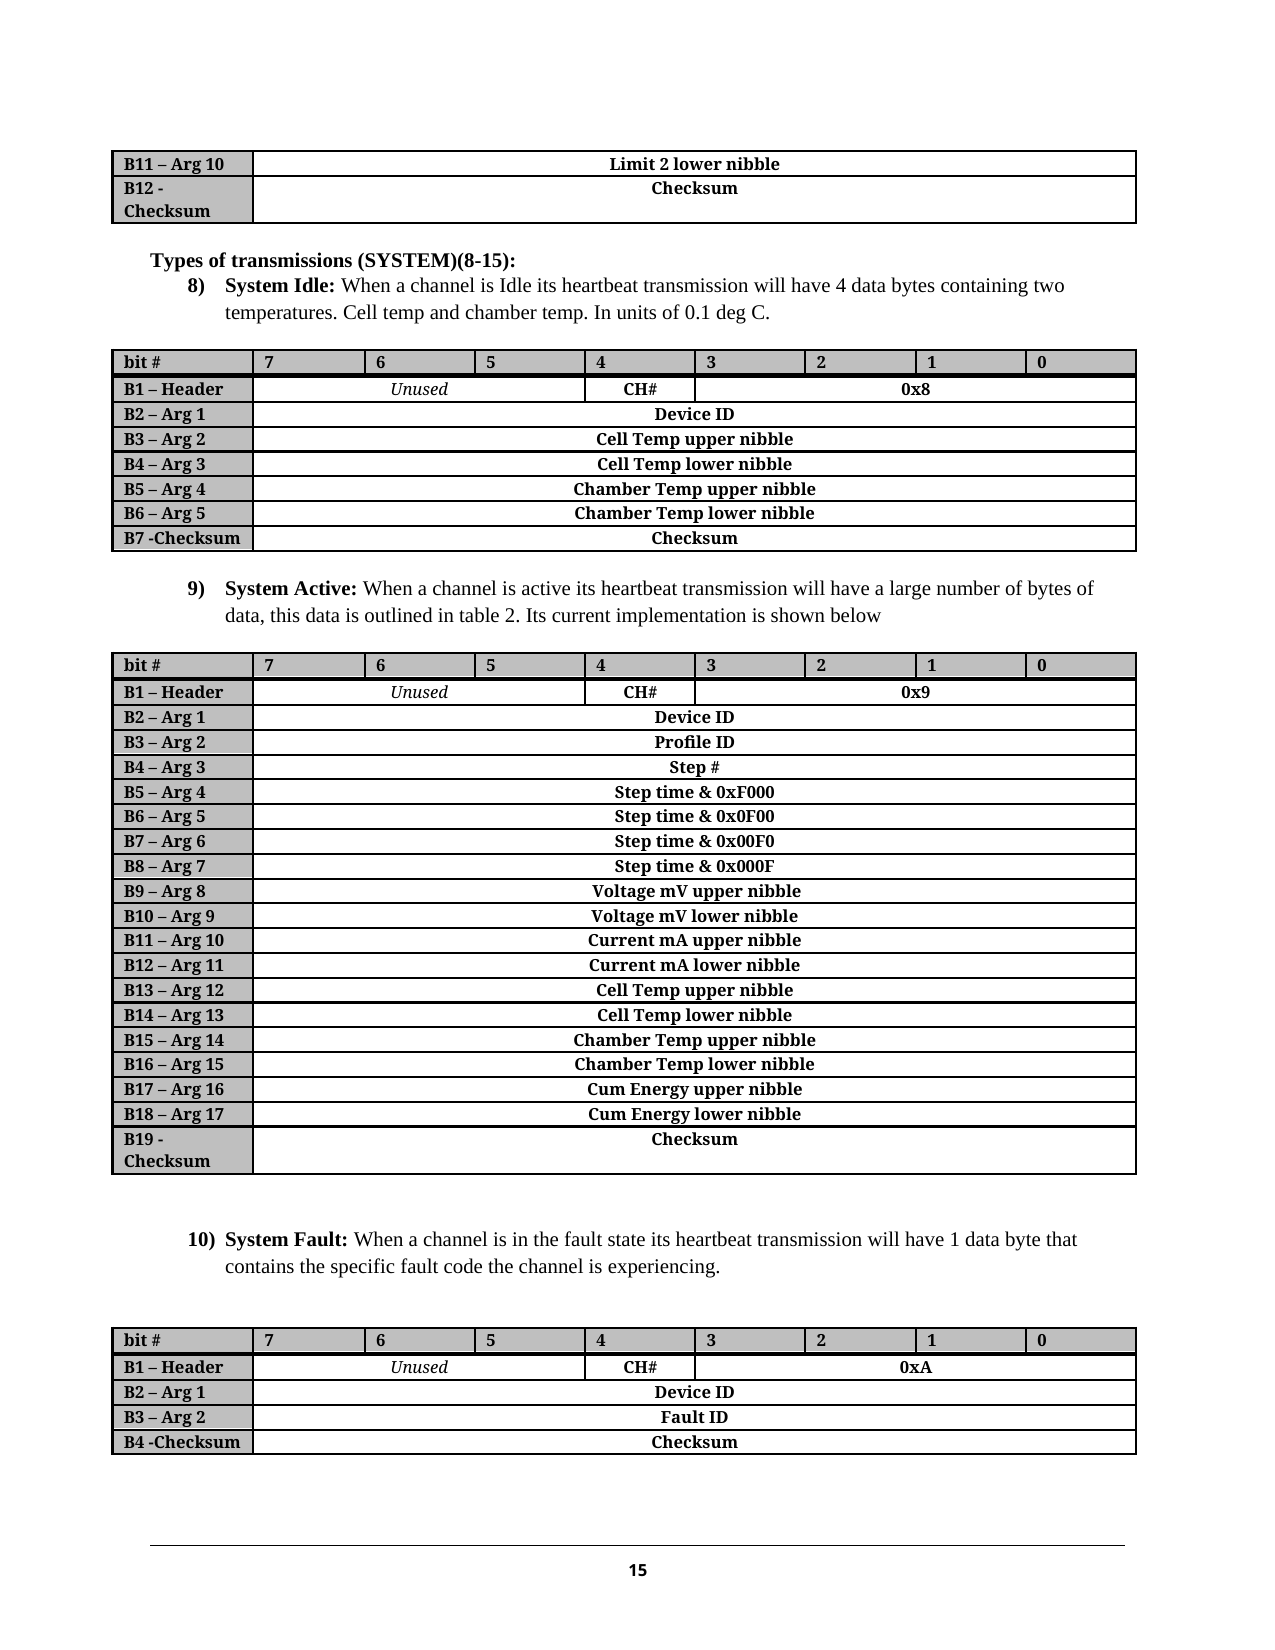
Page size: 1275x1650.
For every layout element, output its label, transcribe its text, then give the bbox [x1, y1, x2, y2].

table_cell B3 – Arg 2 [114, 1406, 252, 1428]
table_cell B5 – Arg 4 [114, 780, 252, 803]
table_cell Chamber Temp upper nibble [254, 1028, 1135, 1051]
table_cell B17 – Arg 16 [114, 1078, 252, 1101]
table_header 7 [254, 1329, 364, 1351]
table_header 2 [806, 654, 915, 676]
table_cell B4 -Checksum [114, 1431, 252, 1453]
table_cell Cum Energy upper nibble [254, 1078, 1135, 1101]
table_cell Device ID [254, 706, 1135, 729]
table_cell B6 – Arg 5 [114, 502, 252, 525]
list System Fault: When a channel is in the fault state its heartbeat transmission will have 1 data byte that contains the specific fault code the channel is experiencing. [187, 1227, 1125, 1278]
table_cell CH# [586, 378, 694, 401]
table_header bit # [114, 1329, 252, 1351]
table_cell Profile ID [254, 731, 1135, 753]
table_cell Cell Temp upper nibble [254, 979, 1135, 1001]
list System Active: When a channel is active its heartbeat transmission will have a large number of bytes of data, this data is outlined in table 2. Its current implementation is shown below [187, 576, 1125, 627]
table_cell B12 – Arg 11 [114, 954, 252, 977]
table_cell CH# [586, 1356, 694, 1379]
table_cell Voltage mV upper nibble [254, 880, 1135, 902]
table_cell Chamber Temp lower nibble [254, 1053, 1135, 1076]
table_header 0 [1027, 654, 1135, 676]
table_cell B6 – Arg 5 [114, 805, 252, 828]
table_cell 0x9 [696, 681, 1135, 704]
table_cell CH# [586, 681, 694, 704]
table_header 1 [917, 351, 1025, 373]
table_cell B19 - Checksum [114, 1128, 252, 1173]
table_cell B11 – Arg 10 [114, 929, 252, 952]
table_cell B8 – Arg 7 [114, 855, 252, 877]
table_cell B1 – Header [114, 378, 252, 401]
table_cell Cell Temp lower nibble [254, 1004, 1135, 1026]
table_header 0 [1027, 1329, 1135, 1351]
table_cell Voltage mV lower nibble [254, 904, 1135, 927]
table_header 4 [586, 654, 694, 676]
table_cell Checksum [254, 527, 1135, 549]
table_cell Current mA upper nibble [254, 929, 1135, 952]
table_header 1 [917, 1329, 1025, 1351]
table_cell B12 -Checksum [114, 177, 252, 222]
table_header 6 [366, 351, 474, 373]
table_cell B10 – Arg 9 [114, 904, 252, 927]
table_cell B15 – Arg 14 [114, 1028, 252, 1051]
table_cell B9 – Arg 8 [114, 880, 252, 902]
table_cell B3 – Arg 2 [114, 731, 252, 753]
table_header 6 [366, 1329, 474, 1351]
table_header 7 [254, 351, 364, 373]
table_header 3 [696, 1329, 804, 1351]
table_cell B2 – Arg 1 [114, 706, 252, 729]
table_cell B16 – Arg 15 [114, 1053, 252, 1076]
table_cell Fault ID [254, 1406, 1135, 1428]
table_header 2 [806, 351, 915, 373]
table_header 5 [476, 1329, 584, 1351]
table_cell Device ID [254, 1381, 1135, 1404]
table_header 4 [586, 1329, 694, 1351]
table_header 3 [696, 654, 804, 676]
table_header 6 [366, 654, 474, 676]
table_cell B1 – Header [114, 1356, 252, 1379]
table_cell Cell Temp lower nibble [254, 453, 1135, 475]
table_cell B11 – Arg 10 [114, 152, 252, 175]
table_cell B14 – Arg 13 [114, 1004, 252, 1026]
table_cell Unused [254, 1356, 584, 1379]
table_cell Step time & 0x0F00 [254, 805, 1135, 828]
table_cell Chamber Temp lower nibble [254, 502, 1135, 525]
table_header 7 [254, 654, 364, 676]
text Types of transmissions (SYSTEM)(8-15): [150, 248, 1125, 272]
table_header 3 [696, 351, 804, 373]
table_header 5 [476, 654, 584, 676]
table_cell Current mA lower nibble [254, 954, 1135, 977]
table_cell Step time & 0x00F0 [254, 830, 1135, 853]
table_cell B1 – Header [114, 681, 252, 704]
table_header bit # [114, 351, 252, 373]
table_cell Limit 2 lower nibble [254, 152, 1135, 175]
table_cell B7 -Checksum [114, 527, 252, 549]
table_cell B4 – Arg 3 [114, 453, 252, 475]
table_cell 0xA [696, 1356, 1135, 1379]
table_cell Cell Temp upper nibble [254, 428, 1135, 450]
table_cell Cum Energy lower nibble [254, 1103, 1135, 1125]
table_cell B3 – Arg 2 [114, 428, 252, 450]
table_cell B4 – Arg 3 [114, 756, 252, 778]
table_cell Unused [254, 378, 584, 401]
table_header 4 [586, 351, 694, 373]
table_cell 0x8 [696, 378, 1135, 401]
table_cell B2 – Arg 1 [114, 403, 252, 426]
list System Idle: When a channel is Idle its heartbeat transmission will have 4 data bytes containing two temperatures. Cell temp and chamber temp. In units of 0.1 deg C. [187, 272, 1125, 324]
table_cell Step time & 0x000F [254, 855, 1135, 877]
table_cell Checksum [254, 1128, 1135, 1173]
table_cell Step time & 0xF000 [254, 780, 1135, 803]
table_header 0 [1027, 351, 1135, 373]
table_header bit # [114, 654, 252, 676]
table_header 5 [476, 351, 584, 373]
table_cell Step # [254, 756, 1135, 778]
table_cell Unused [254, 681, 584, 704]
table_cell Device ID [254, 403, 1135, 426]
table_cell Checksum [254, 1431, 1135, 1453]
table_header 2 [806, 1329, 915, 1351]
table_cell Checksum [254, 177, 1135, 222]
table_cell B5 – Arg 4 [114, 477, 252, 500]
table_cell B13 – Arg 12 [114, 979, 252, 1001]
table_cell Chamber Temp upper nibble [254, 477, 1135, 500]
table_header 1 [917, 654, 1025, 676]
table_cell B18 – Arg 17 [114, 1103, 252, 1125]
table_cell B2 – Arg 1 [114, 1381, 252, 1404]
table_cell B7 – Arg 6 [114, 830, 252, 853]
